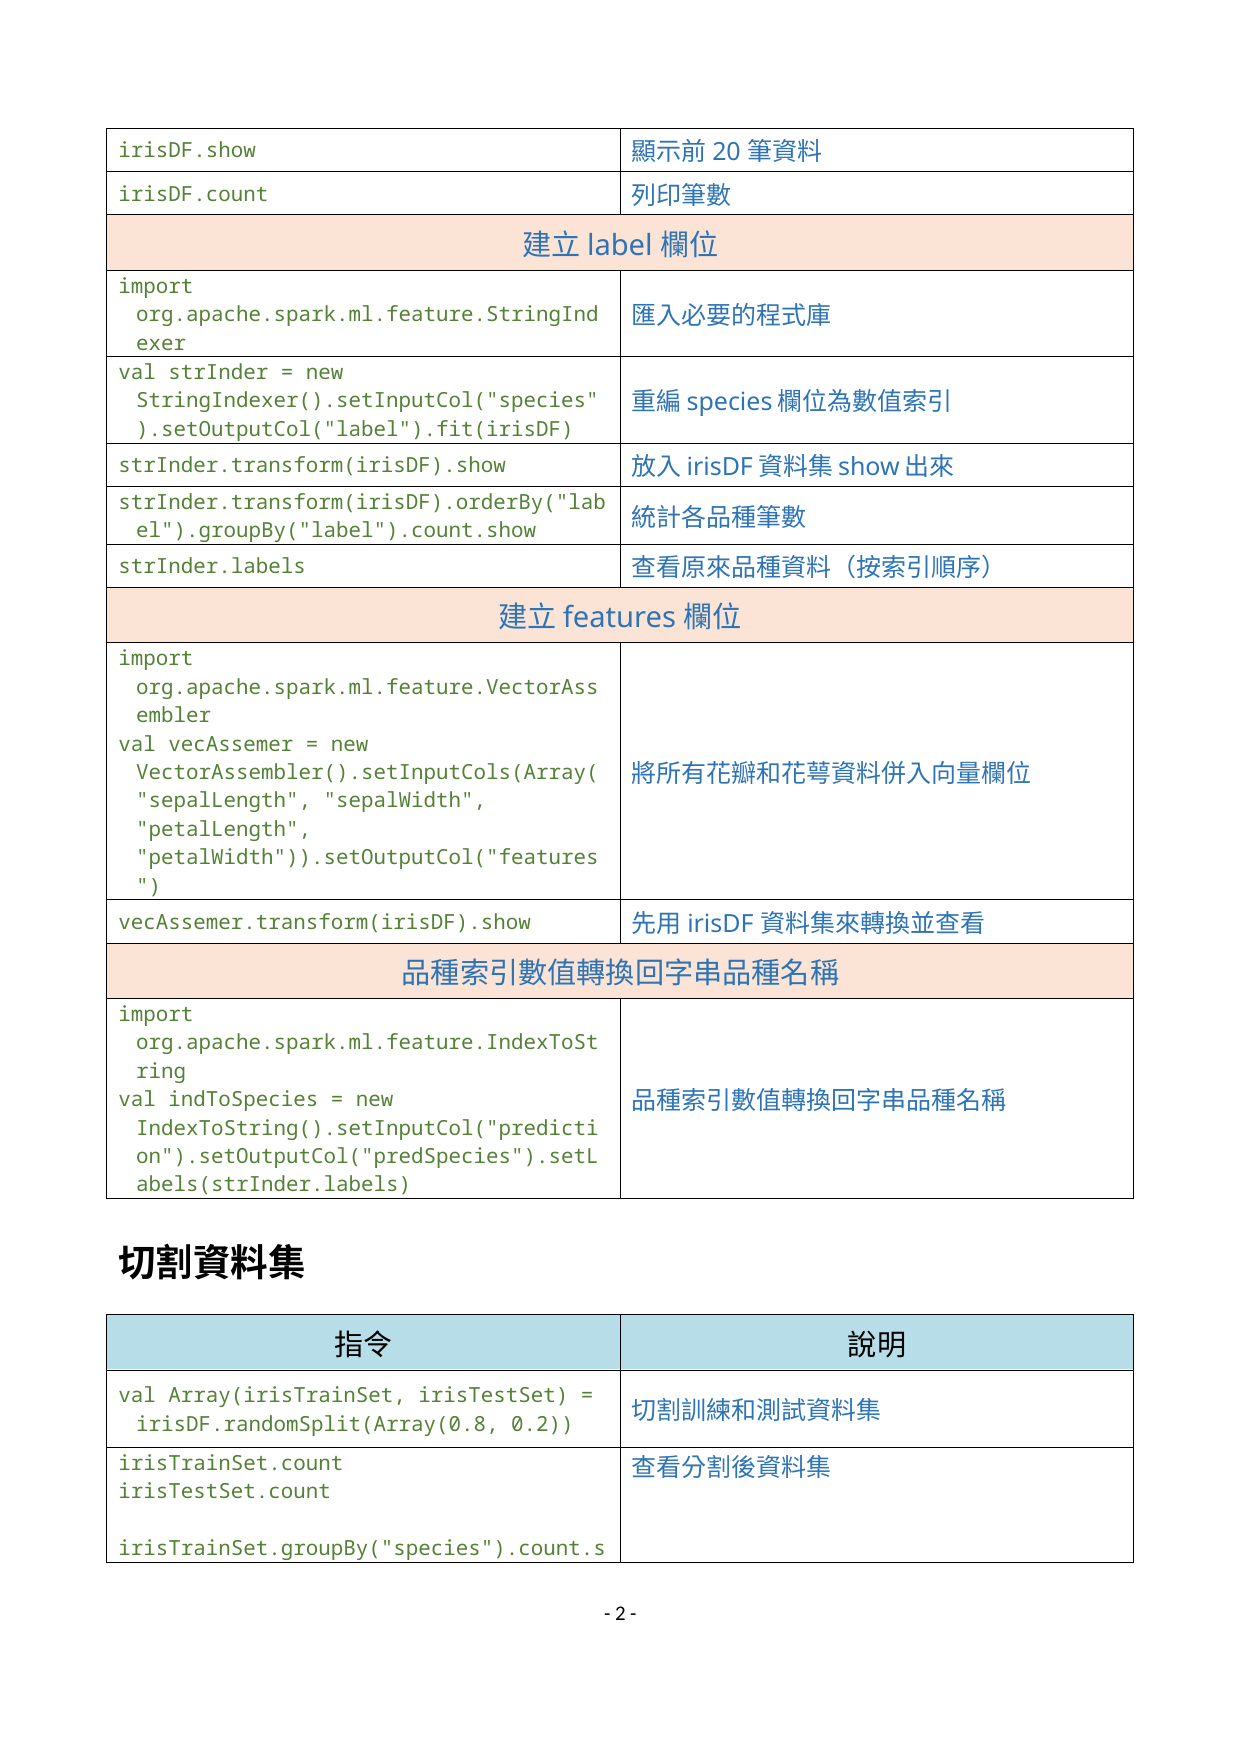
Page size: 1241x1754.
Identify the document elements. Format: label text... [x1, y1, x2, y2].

table_cell val strInder = new StringIndexer().setInputCol("species").setOutputCol("label").fit(irisDF) [107, 357, 620, 442]
table_cell 建立 label 欄位 [107, 215, 1133, 270]
table_cell 切割訓練和測試資料集 [621, 1371, 1133, 1447]
table_cell 品種索引數值轉換回字串品種名稱 [107, 944, 1133, 998]
table_cell 查看原來品種資料（按索引順序） [621, 545, 1133, 587]
table_cell 建立features 欄位 [107, 588, 1133, 642]
table_cell strInder.transform(irisDF).show [107, 444, 620, 486]
table_cell irisDF.show [107, 129, 620, 171]
table_cell 重編species欄位為數值索引 [621, 357, 1133, 442]
subtitle 切割資料集 [118, 1233, 1122, 1287]
table_cell 查看分割後資料集 [621, 1448, 1133, 1562]
table_cell 統計各品種筆數 [621, 487, 1133, 544]
table_cell 匯入必要的程式庫 [621, 271, 1133, 356]
table_cell 列印筆數 [621, 172, 1133, 214]
table_cell val Array(irisTrainSet, irisTestSet) = irisDF.randomSplit(Array(0.8, 0.2)) [107, 1371, 620, 1447]
table_cell strInder.labels [107, 545, 620, 587]
table_cell 先用 irisDF 資料集來轉換並查看 [621, 900, 1133, 943]
table_cell import org.apache.spark.ml.feature.IndexToString val indToSpecies = new IndexToString().setInputCol("prediction").setOutputCol("predSpecies").setLabels(strInder.labels) [107, 999, 620, 1198]
table_cell 將所有花瓣和花萼資料併入向量欄位 [621, 643, 1133, 899]
table_cell import org.apache.spark.ml.feature.StringIndexer [107, 271, 620, 356]
table_cell import org.apache.spark.ml.feature.VectorAssembler val vecAssemer = new VectorAssembler().setInputCols(Array("sepalLength", "sepalWidth", "petalLength", "petalWidth")).setOutputCol("features") [107, 643, 620, 899]
table_cell 品種索引數值轉換回字串品種名稱 [621, 999, 1133, 1198]
table_header 指令 [107, 1315, 620, 1369]
table_cell 顯示前 20 筆資料 [621, 129, 1133, 171]
table_cell irisDF.count [107, 172, 620, 214]
table_cell vecAssemer.transform(irisDF).show [107, 900, 620, 943]
table_header 說明 [621, 1315, 1133, 1369]
table_cell strInder.transform(irisDF).orderBy("label").groupBy("label").count.show [107, 487, 620, 544]
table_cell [107, 1448, 620, 1562]
table_cell 放入irisDF資料集show出來 [621, 444, 1133, 486]
